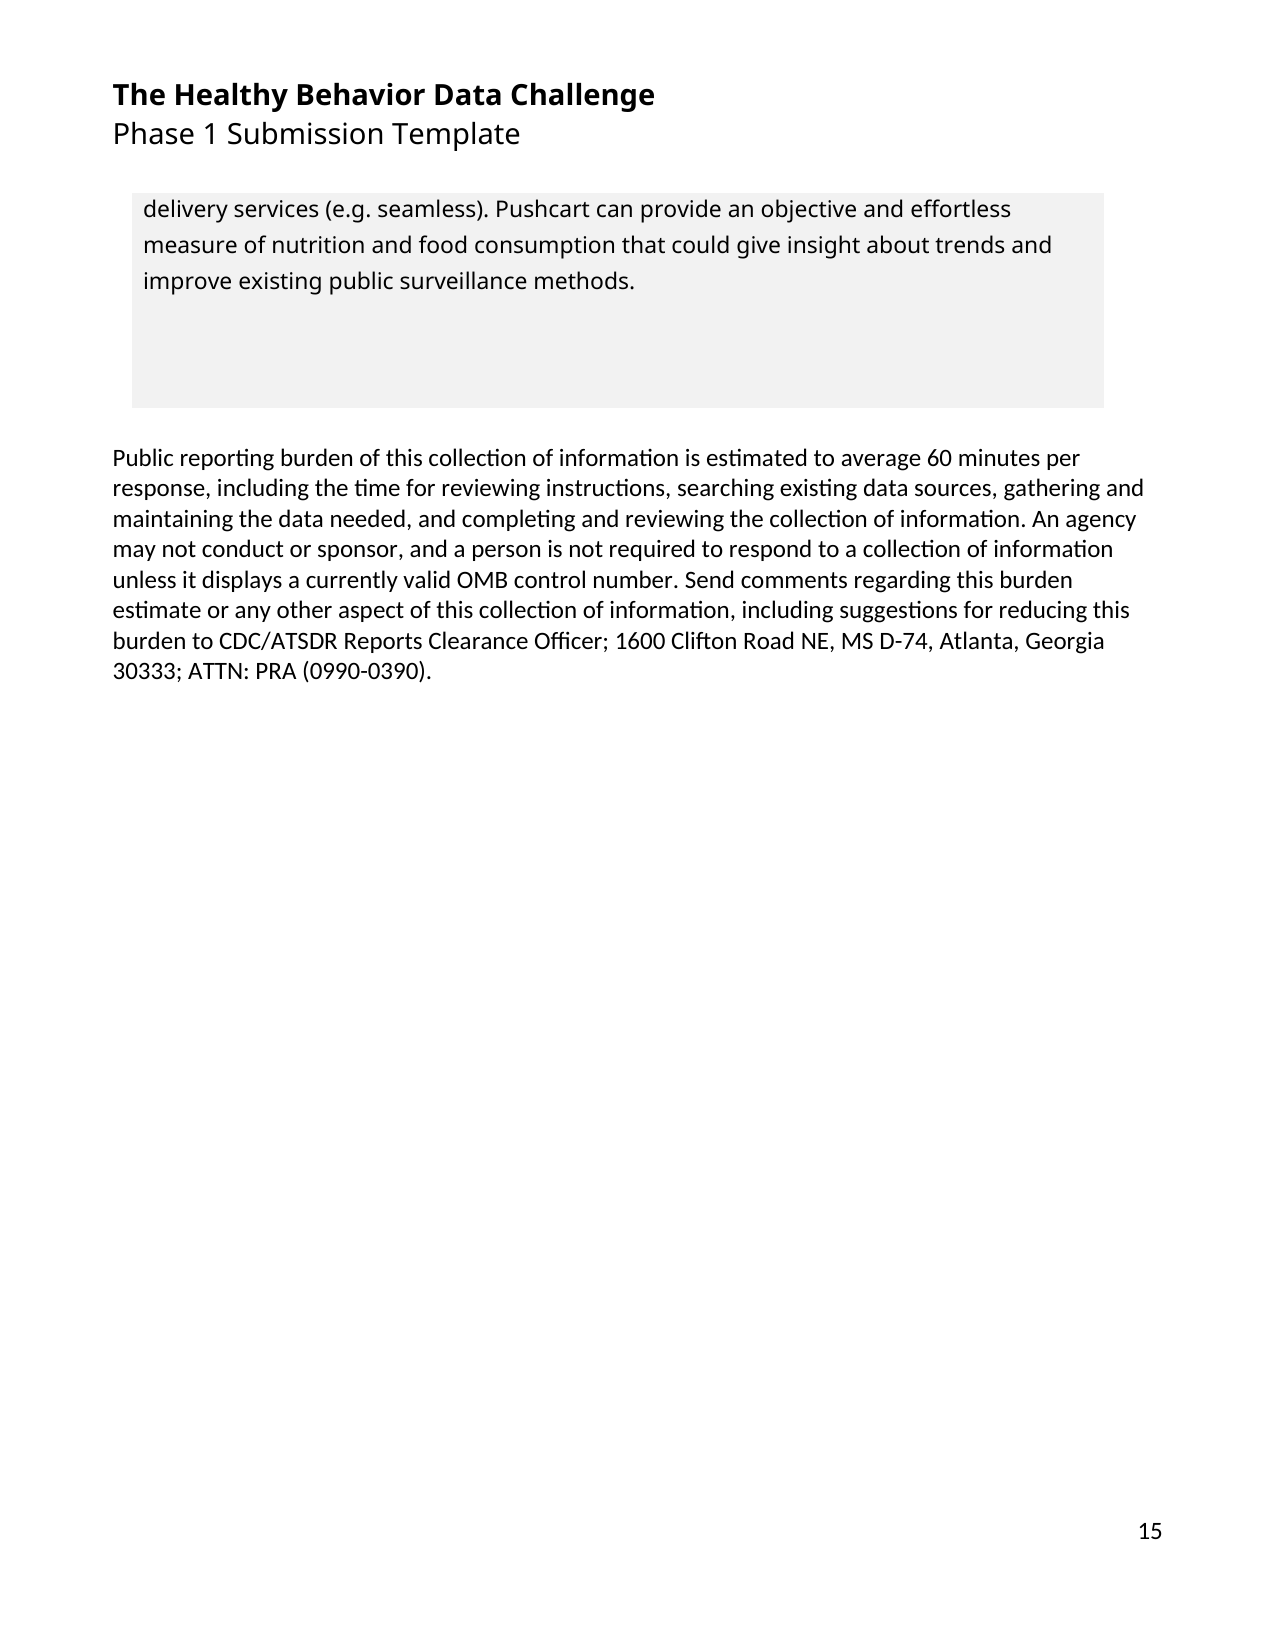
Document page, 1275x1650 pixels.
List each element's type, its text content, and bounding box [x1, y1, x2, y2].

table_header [132, 193, 1104, 408]
text Public reporting burden of this collection of information is estimated to average 60 minutes per response, including the time for reviewing instructions, searching existing data sources, gathering and maintaining the data needed, and completing and reviewing the collection of information. An agency may not conduct or sponsor, and a person is not required to respond to a collection of information unless it displays a currently valid OMB control number. Send comments regarding this burden estimate or any other aspect of this collection of information, including suggestions for reducing this burden to CDC/ATSDR Reports Clearance Officer; 1600 Clifton Road NE, MS D-74, Atlanta, Georgia 30333; ATTN: PRA (0990-0390). [112, 442, 1162, 686]
